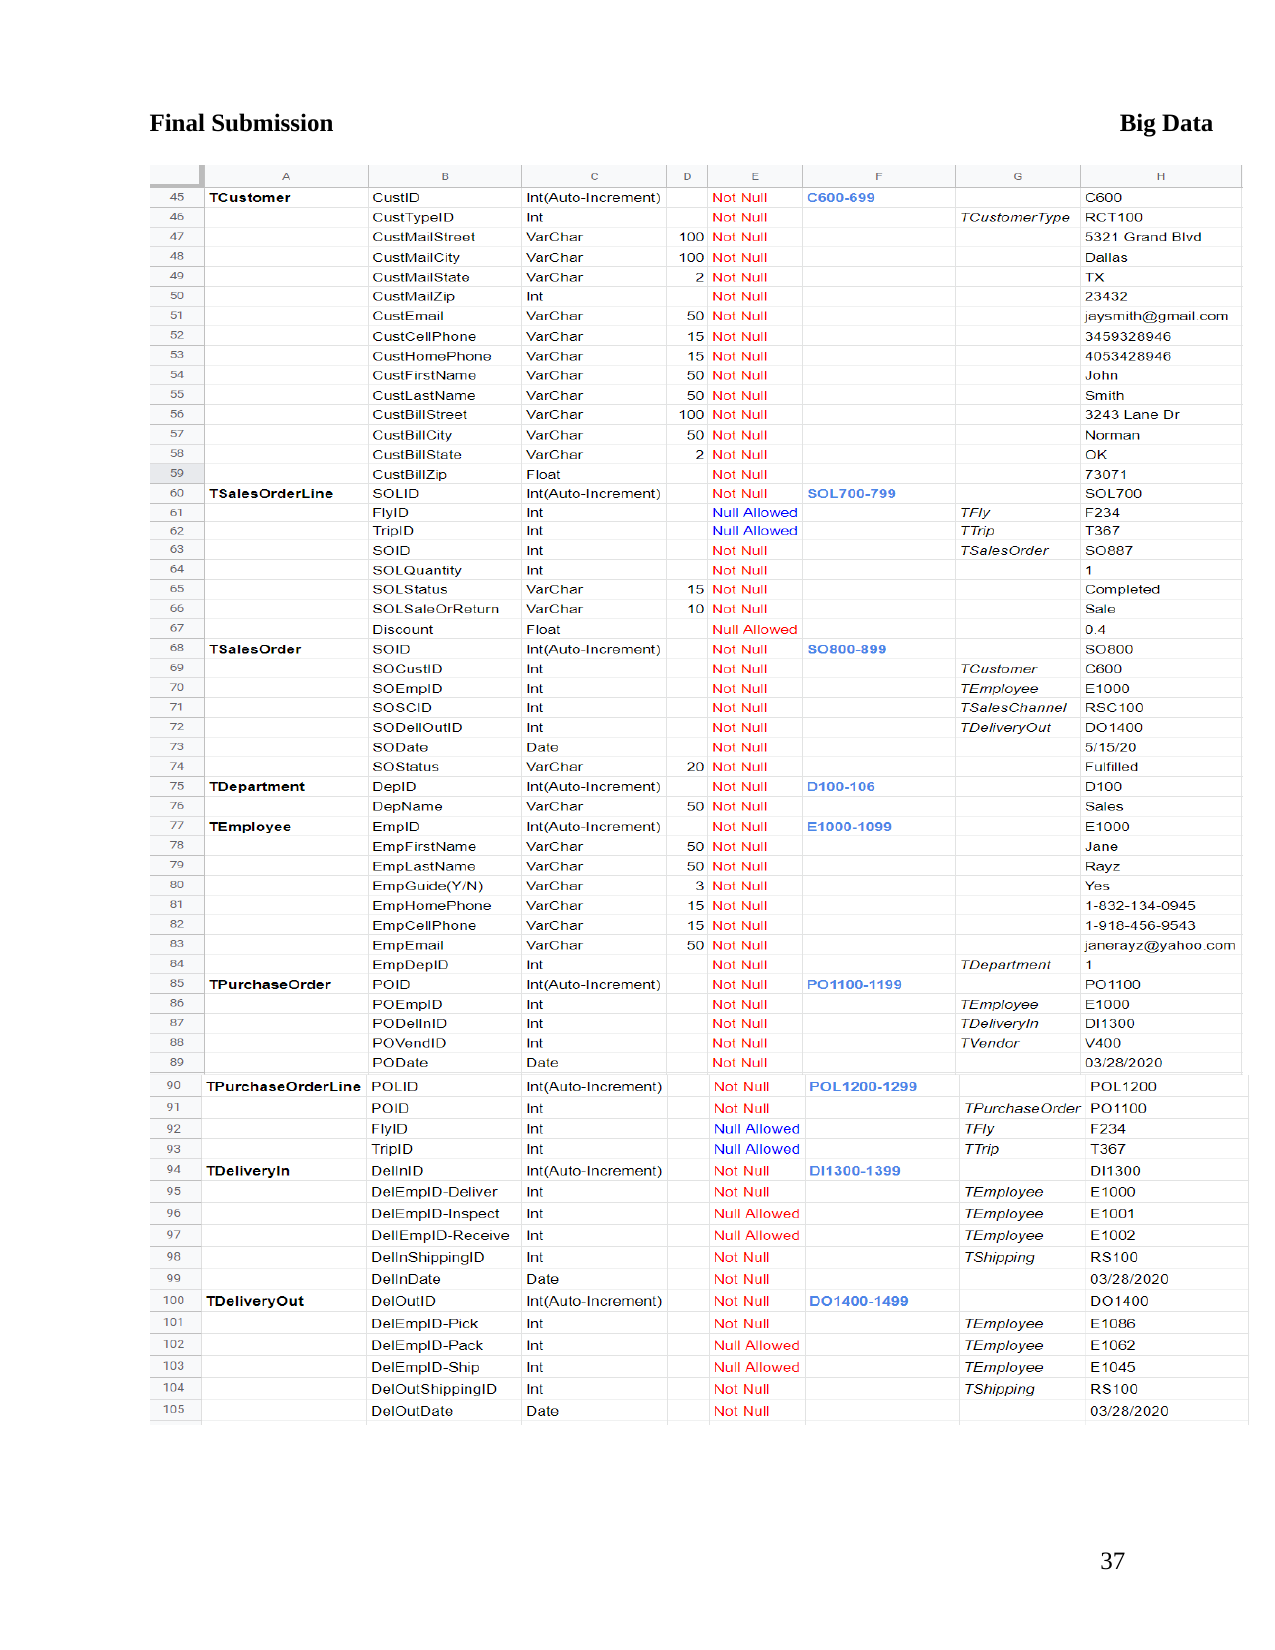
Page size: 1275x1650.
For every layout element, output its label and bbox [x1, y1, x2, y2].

picture [150, 165, 1250, 1425]
